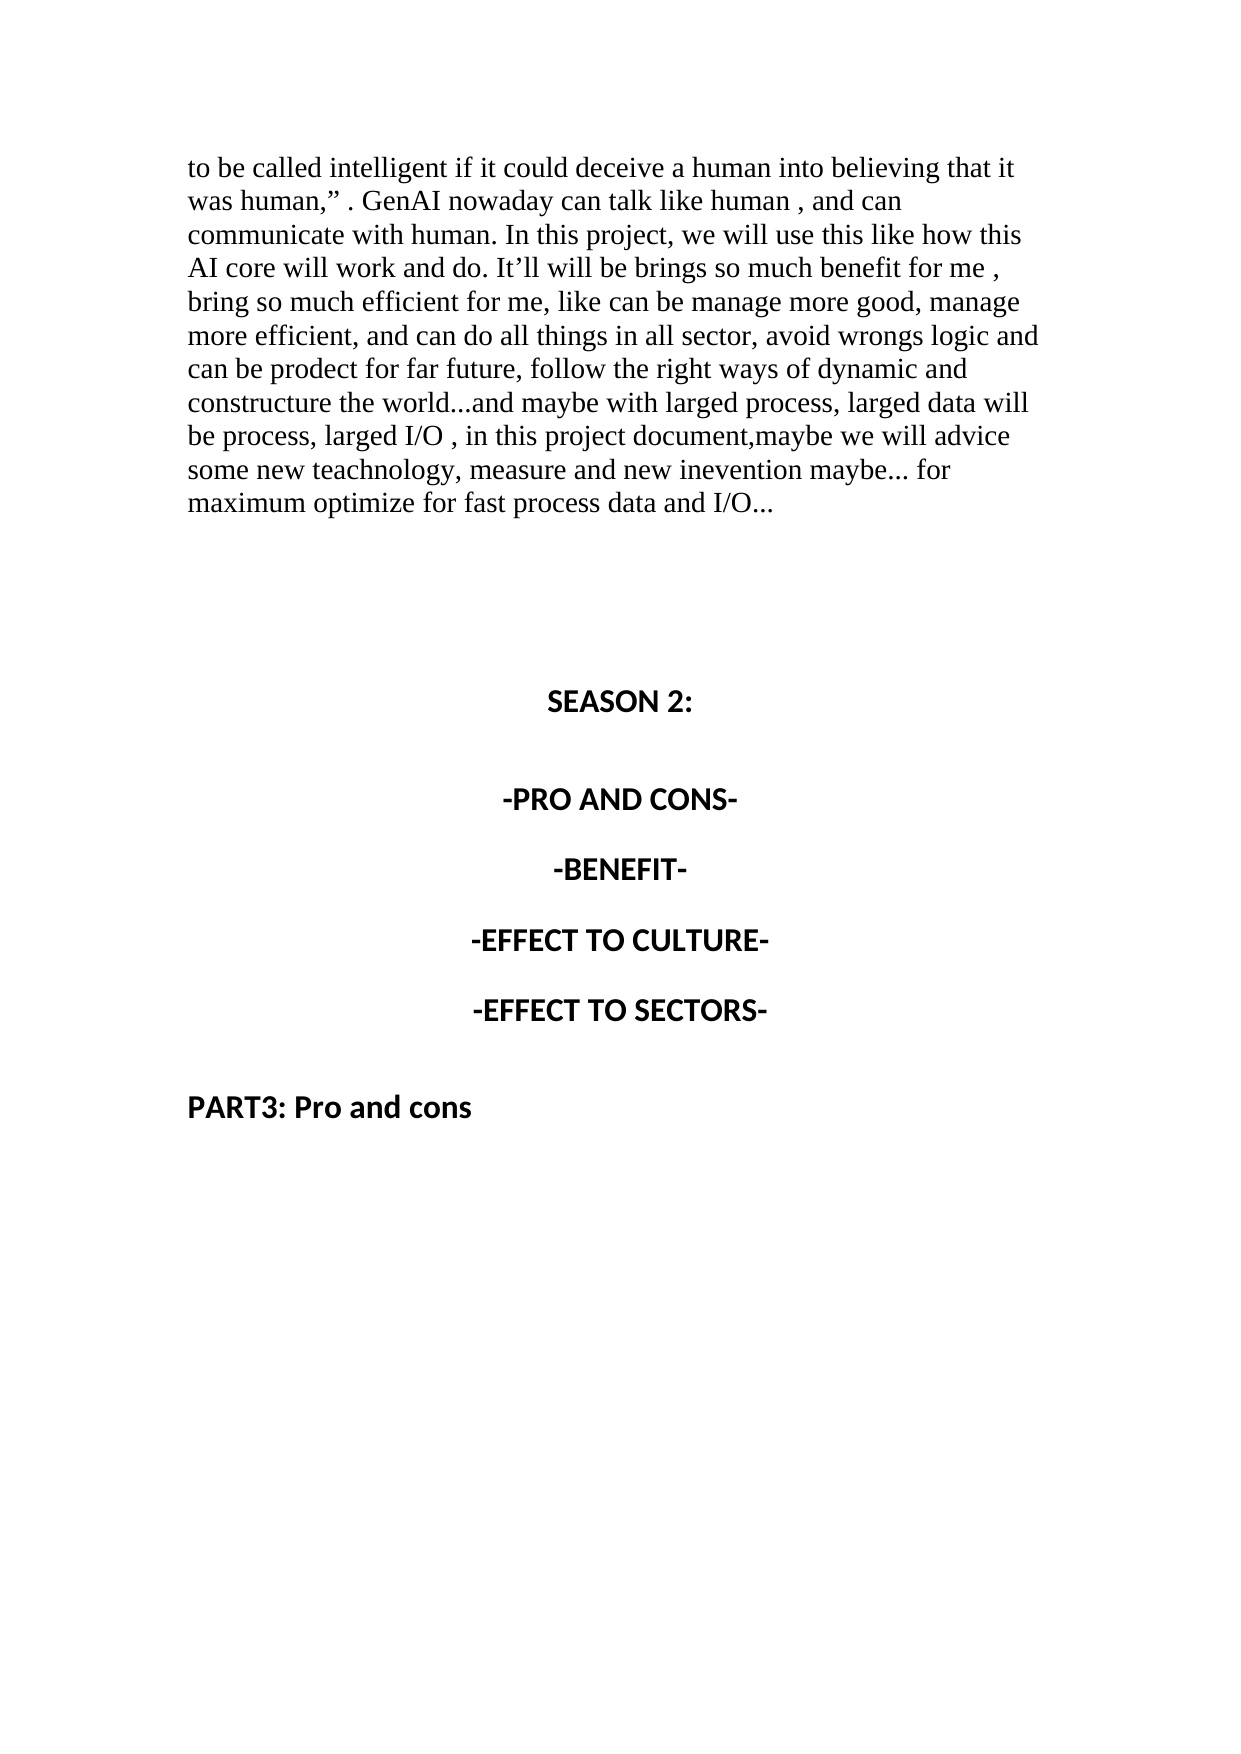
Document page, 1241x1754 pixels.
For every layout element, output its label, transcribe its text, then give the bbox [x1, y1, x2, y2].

subtitle SEASON 2: [187, 680, 1053, 721]
subtitle PART3: Pro and cons [187, 1086, 1053, 1127]
subtitle -PRO AND CONS- -BENEFIT- -EFFECT TO CULTURE- -EFFECT TO SECTORS- [187, 778, 1053, 1030]
